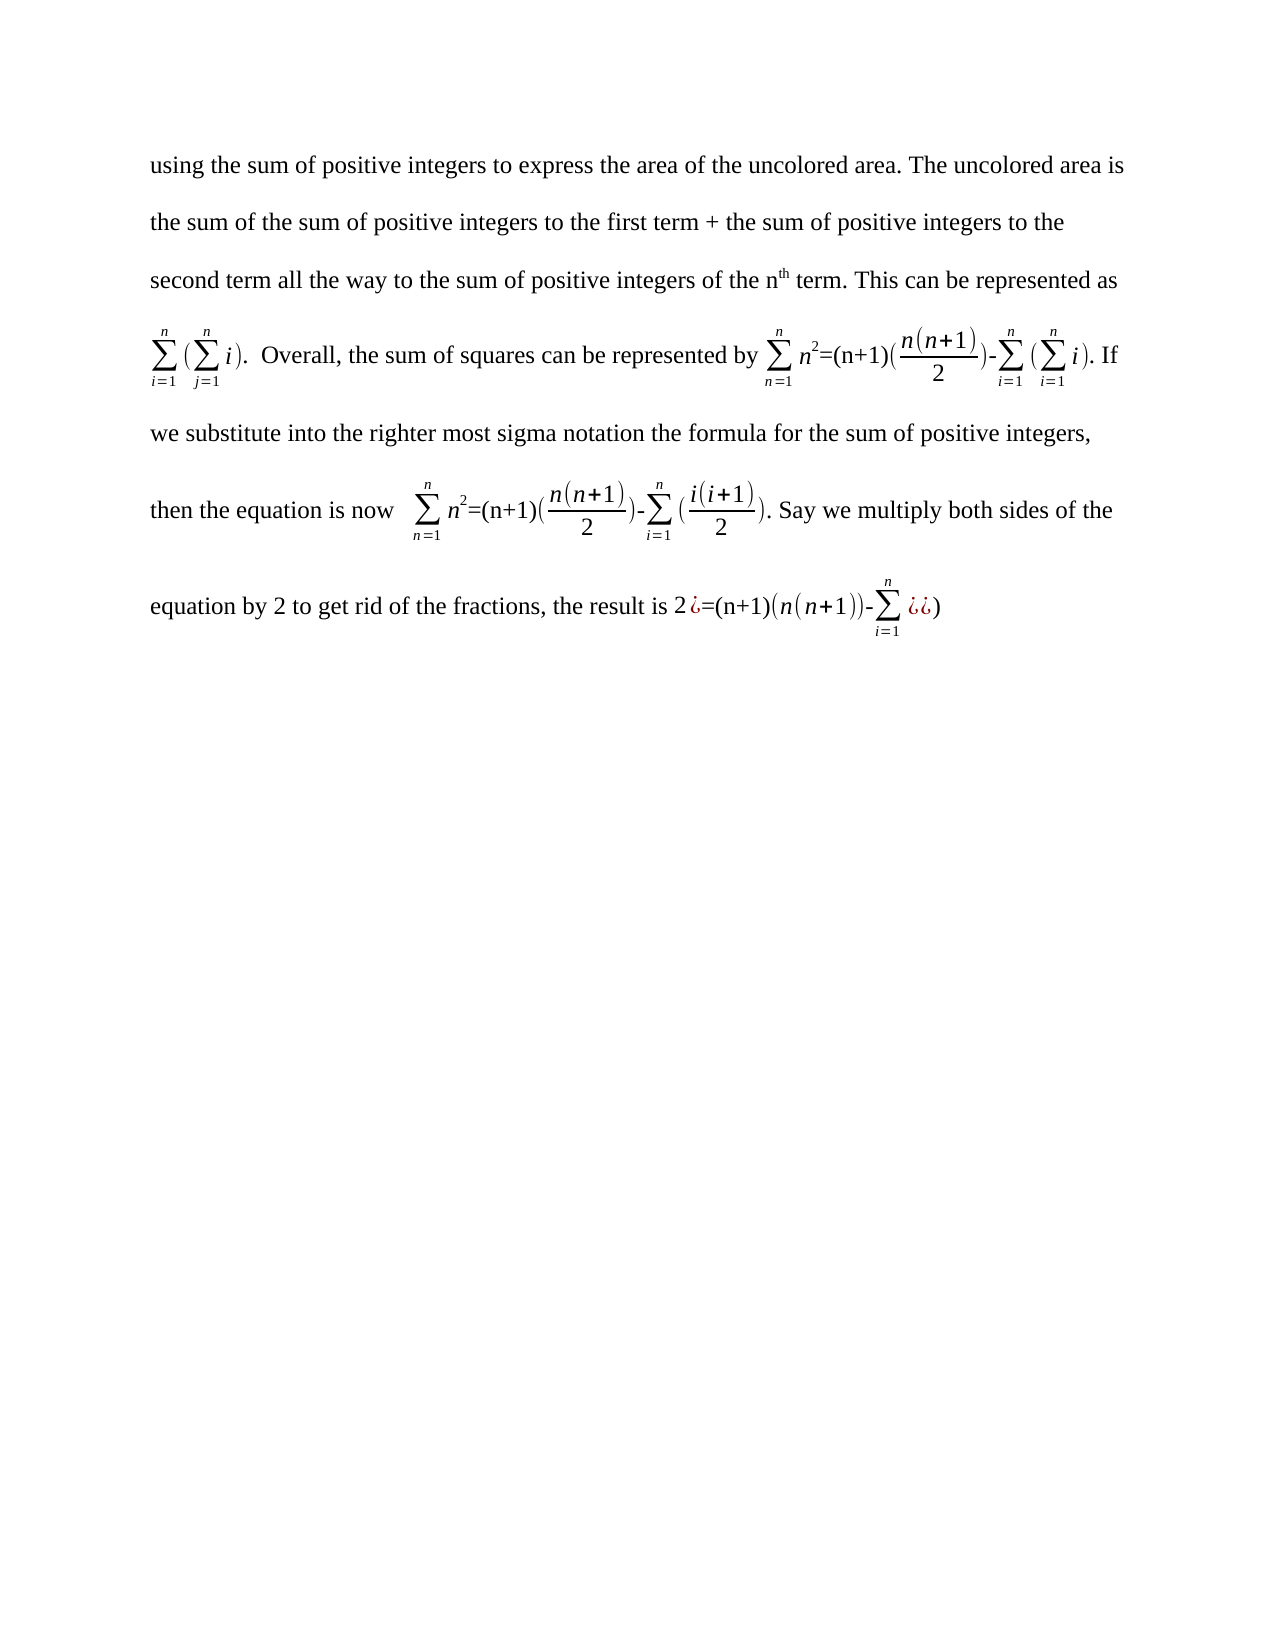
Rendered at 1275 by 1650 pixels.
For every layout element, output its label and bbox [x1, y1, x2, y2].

text [150, 150, 1125, 639]
